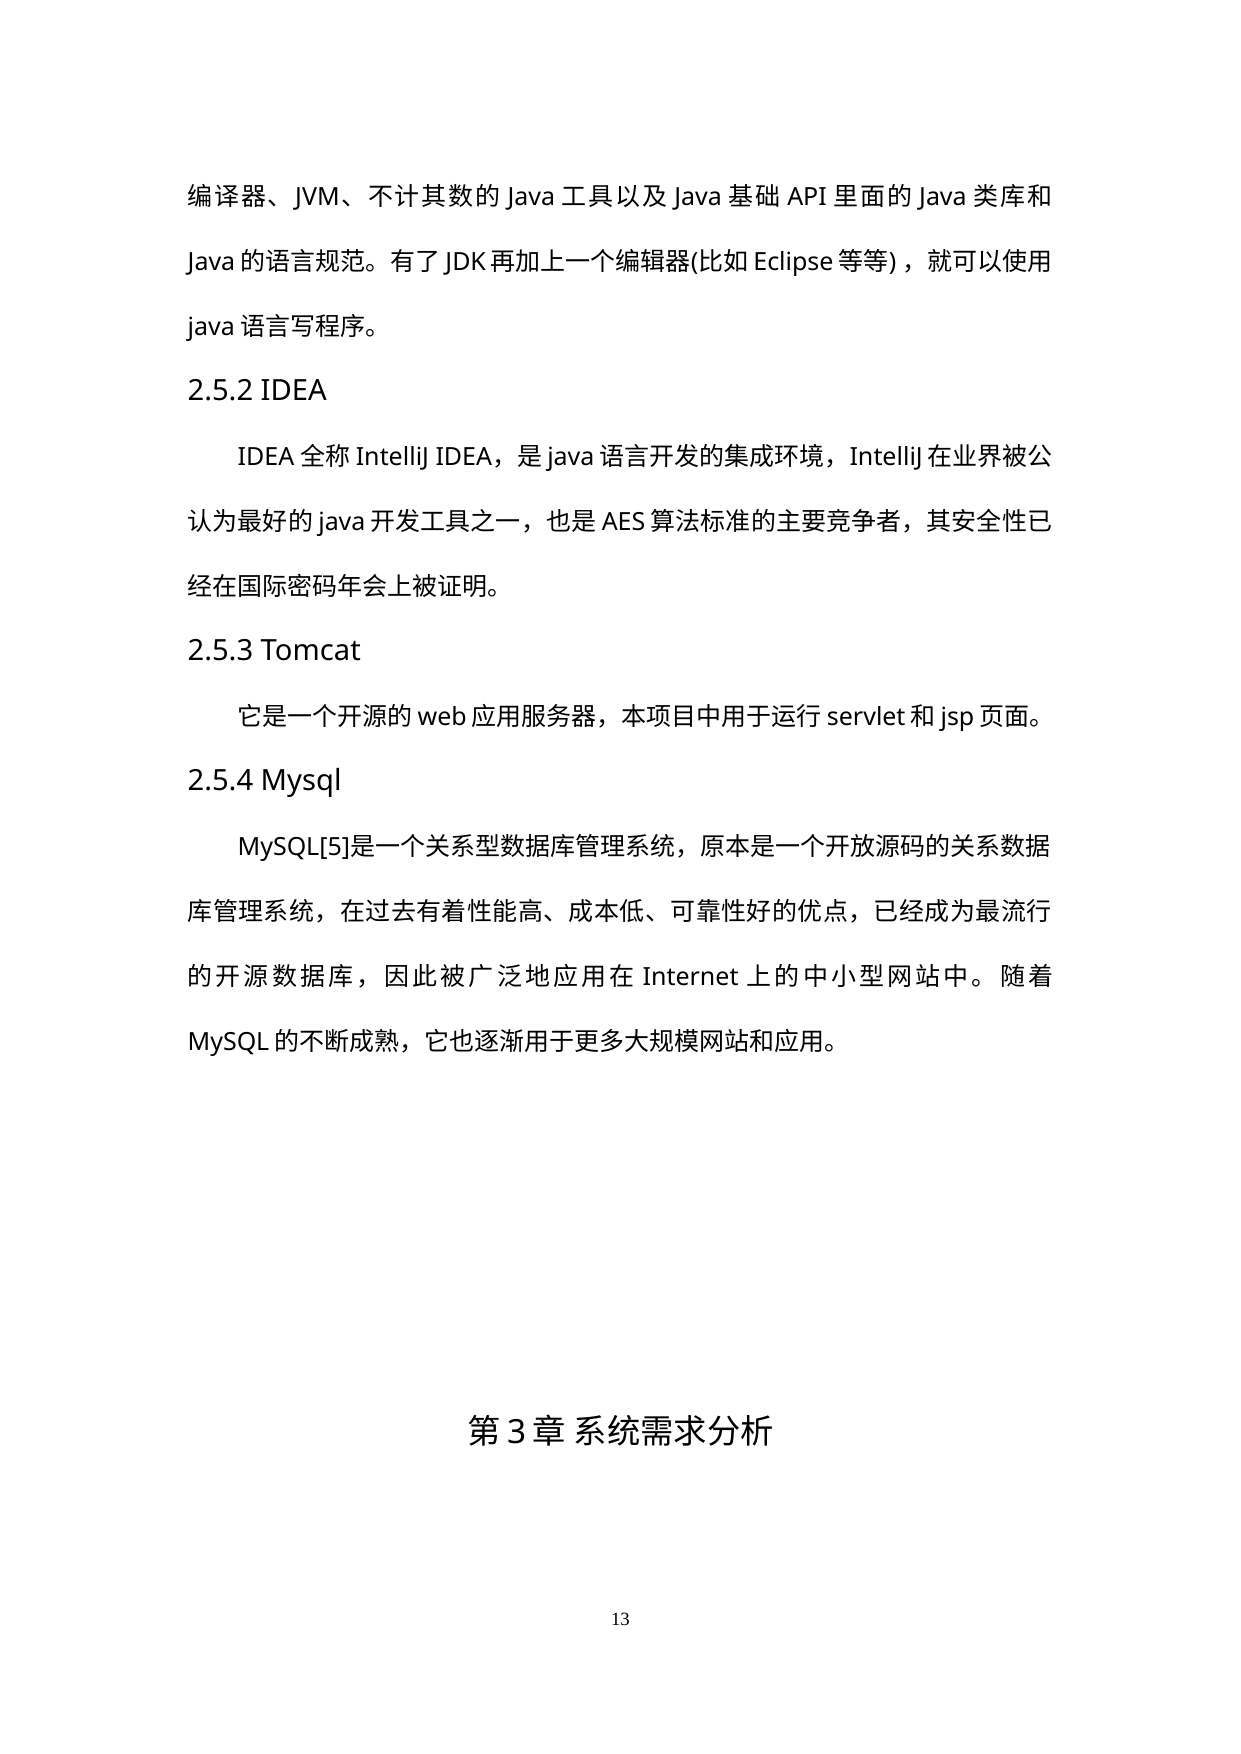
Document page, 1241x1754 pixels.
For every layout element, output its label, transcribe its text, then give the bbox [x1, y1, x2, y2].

text IDEA 全称IntelliJ IDEA，是java语言开发的集成环境，IntelliJ在业界被公认为最好的java开发工具之一，也是AES算法标准的主要竞争者，其安全性已经在国际密码年会上被证明。 [187, 422, 1053, 617]
text 第3章 系统需求分析 [187, 1397, 1053, 1462]
text 2.5.3 Tomcat [187, 617, 1053, 682]
text 2.5.4 Mysql [187, 747, 1053, 812]
text 它是一个开源的web应用服务器，本项目中用于运行servlet和jsp页面。 [187, 682, 1053, 747]
text 2.5.2 IDEA [187, 357, 1053, 422]
text JDK，全称Java Development Kit,也叫做java开发工具包。它包括了Java编译器、JVM、不计其数的Java工具以及Java基础API里面的Java类库和Java的语言规范。有了JDK再加上一个编辑器(比如Eclipse等等) ，就可以使用java语言写程序。 [187, 162, 1053, 357]
text MySQL[5]是一个关系型数据库管理系统，原本是一个开放源码的关系数据库管理系统，在过去有着性能高、成本低、可靠性好的优点，已经成为最流行的开源数据库，因此被广泛地应用在Internet上的中小型网站中。随着MySQL的不断成熟，它也逐渐用于更多大规模网站和应用。 [187, 812, 1053, 1072]
